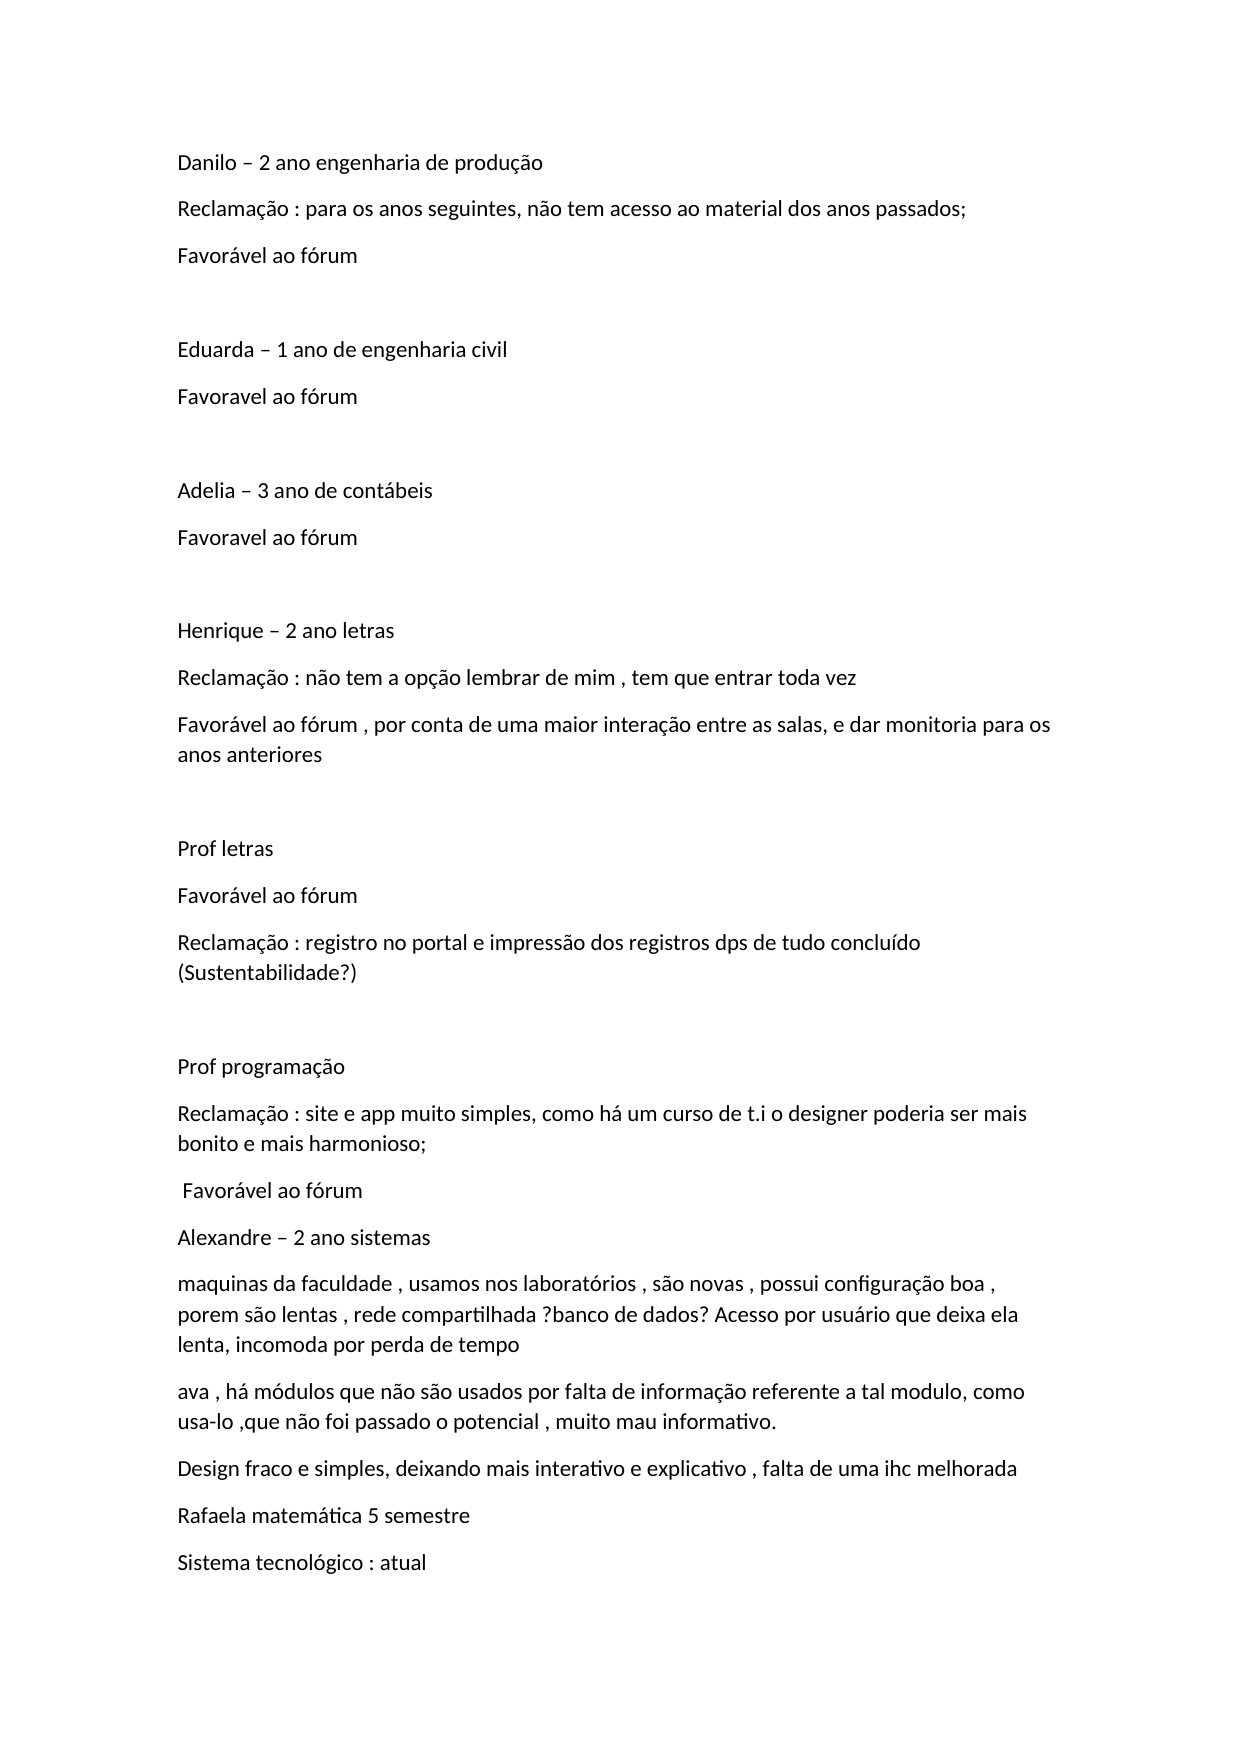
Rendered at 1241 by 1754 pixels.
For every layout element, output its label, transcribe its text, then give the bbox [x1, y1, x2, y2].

text Alexandre – 2 ano sistemas [177, 1223, 1063, 1251]
text Favoravel ao fórum [177, 523, 1063, 551]
text Sistema tecnológico : atual [177, 1548, 1063, 1576]
text maquinas da faculdade , usamos nos laboratórios , são novas , possui configuração boa , porem são lentas , rede compartilhada ?banco de dados? Acesso por usuário que deixa ela lenta, incomoda por perda de tempo [177, 1269, 1063, 1358]
text Danilo – 2 ano engenharia de produção [177, 148, 1063, 176]
text Favorável ao fórum [177, 1176, 1063, 1204]
text Eduarda – 1 ano de engenharia civil [177, 335, 1063, 363]
text Favorável ao fórum [177, 241, 1063, 269]
text Design fraco e simples, deixando mais interativo e explicativo , falta de uma ihc melhorada [177, 1454, 1063, 1482]
text Reclamação : registro no portal e impressão dos registros dps de tudo concluído (Sustentabilidade?) [177, 928, 1063, 986]
text Favoravel ao fórum [177, 382, 1063, 410]
text Rafaela matemática 5 semestre [177, 1501, 1063, 1529]
text Favorável ao fórum [177, 881, 1063, 909]
text ava , há módulos que não são usados por falta de informação referente a tal modulo, como usa-lo ,que não foi passado o potencial , muito mau informativo. [177, 1377, 1063, 1435]
text Favorável ao fórum , por conta de uma maior interação entre as salas, e dar monitoria para os anos anteriores [177, 710, 1063, 768]
text Henrique – 2 ano letras [177, 616, 1063, 644]
text Reclamação : para os anos seguintes, não tem acesso ao material dos anos passados; [177, 194, 1063, 222]
text Reclamação : site e app muito simples, como há um curso de t.i o designer poderia ser mais bonito e mais harmonioso; [177, 1099, 1063, 1157]
text Prof programação [177, 1052, 1063, 1080]
text Reclamação : não tem a opção lembrar de mim , tem que entrar toda vez [177, 663, 1063, 691]
text Adelia – 3 ano de contábeis [177, 476, 1063, 504]
text Prof letras [177, 834, 1063, 862]
